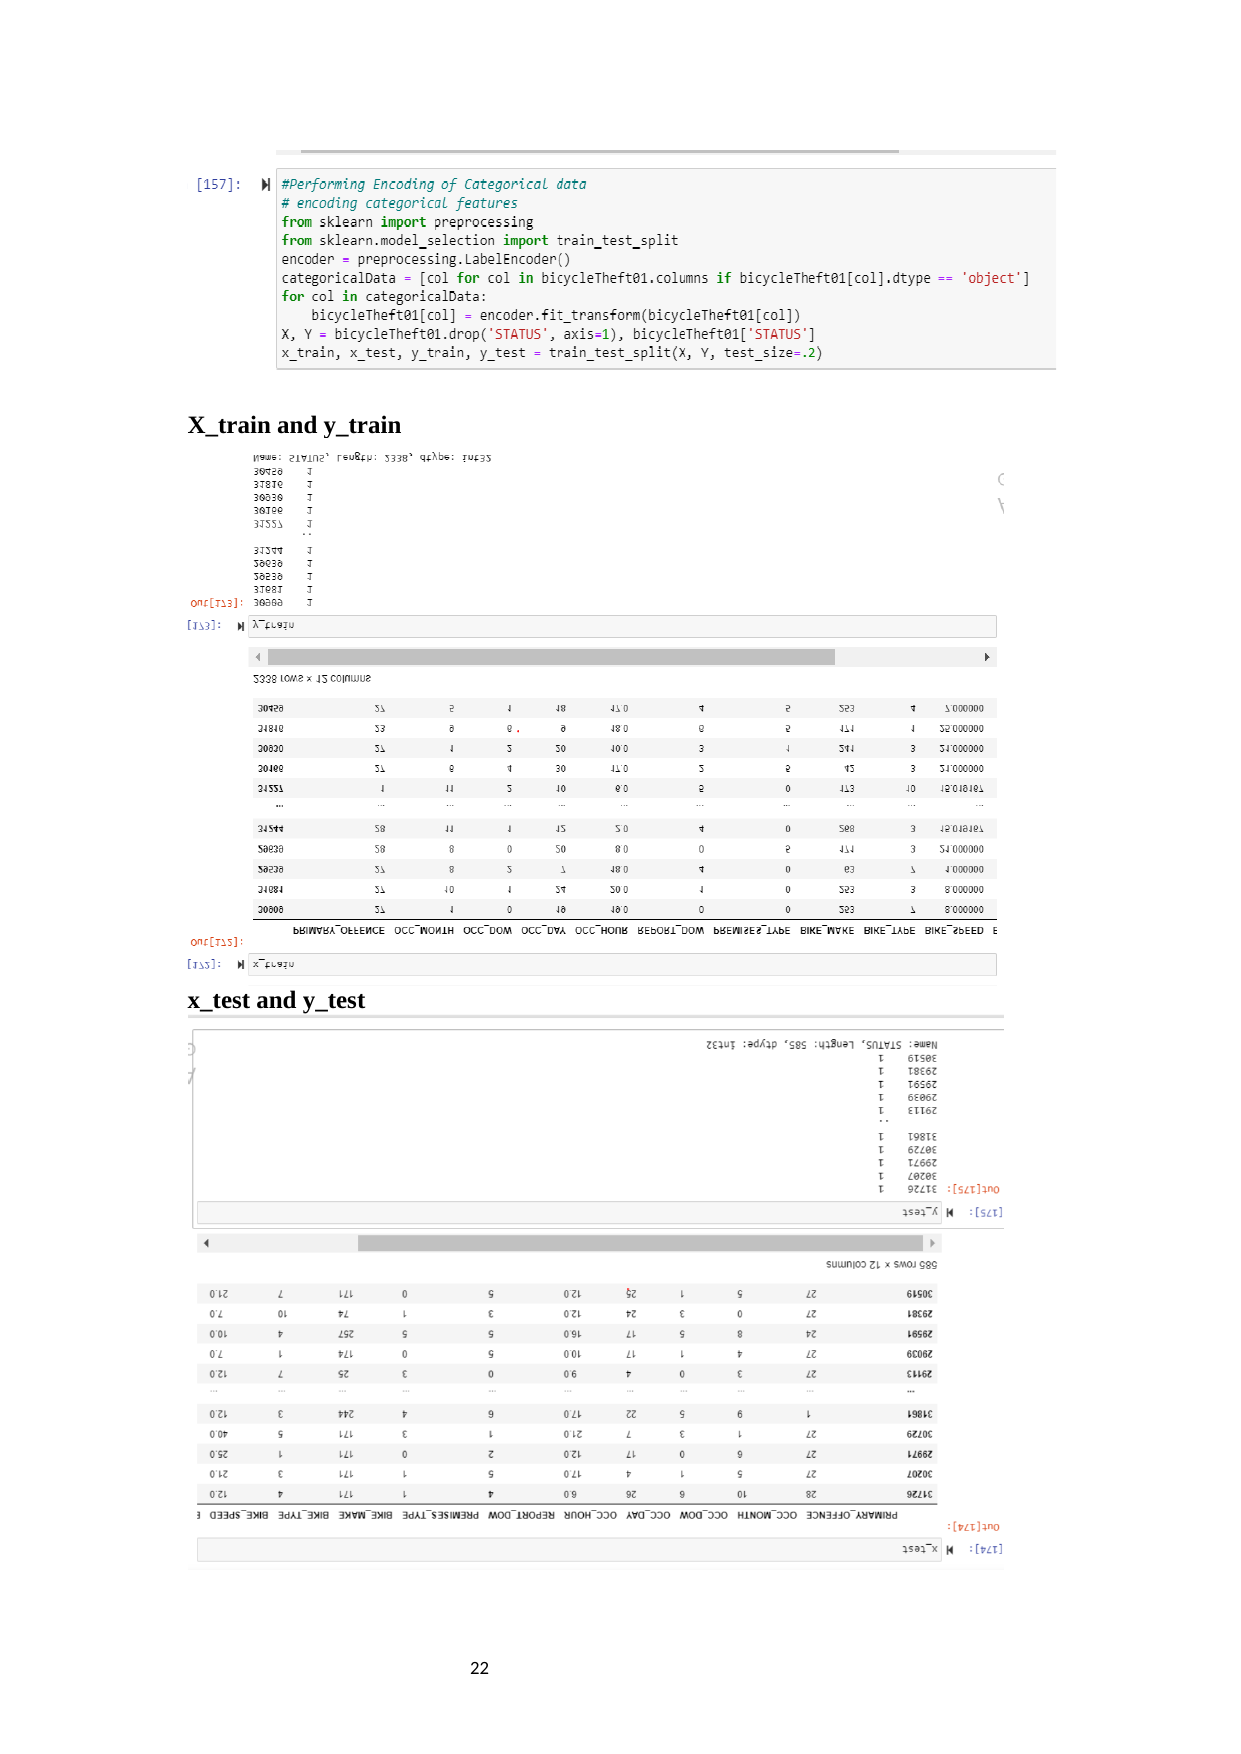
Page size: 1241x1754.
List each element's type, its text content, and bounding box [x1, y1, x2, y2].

picture [189, 1015, 1003, 1570]
text x_test and y_test [187, 986, 1053, 1014]
text X_train and y_train [187, 410, 1053, 438]
picture [187, 438, 1004, 986]
picture [187, 150, 1057, 381]
